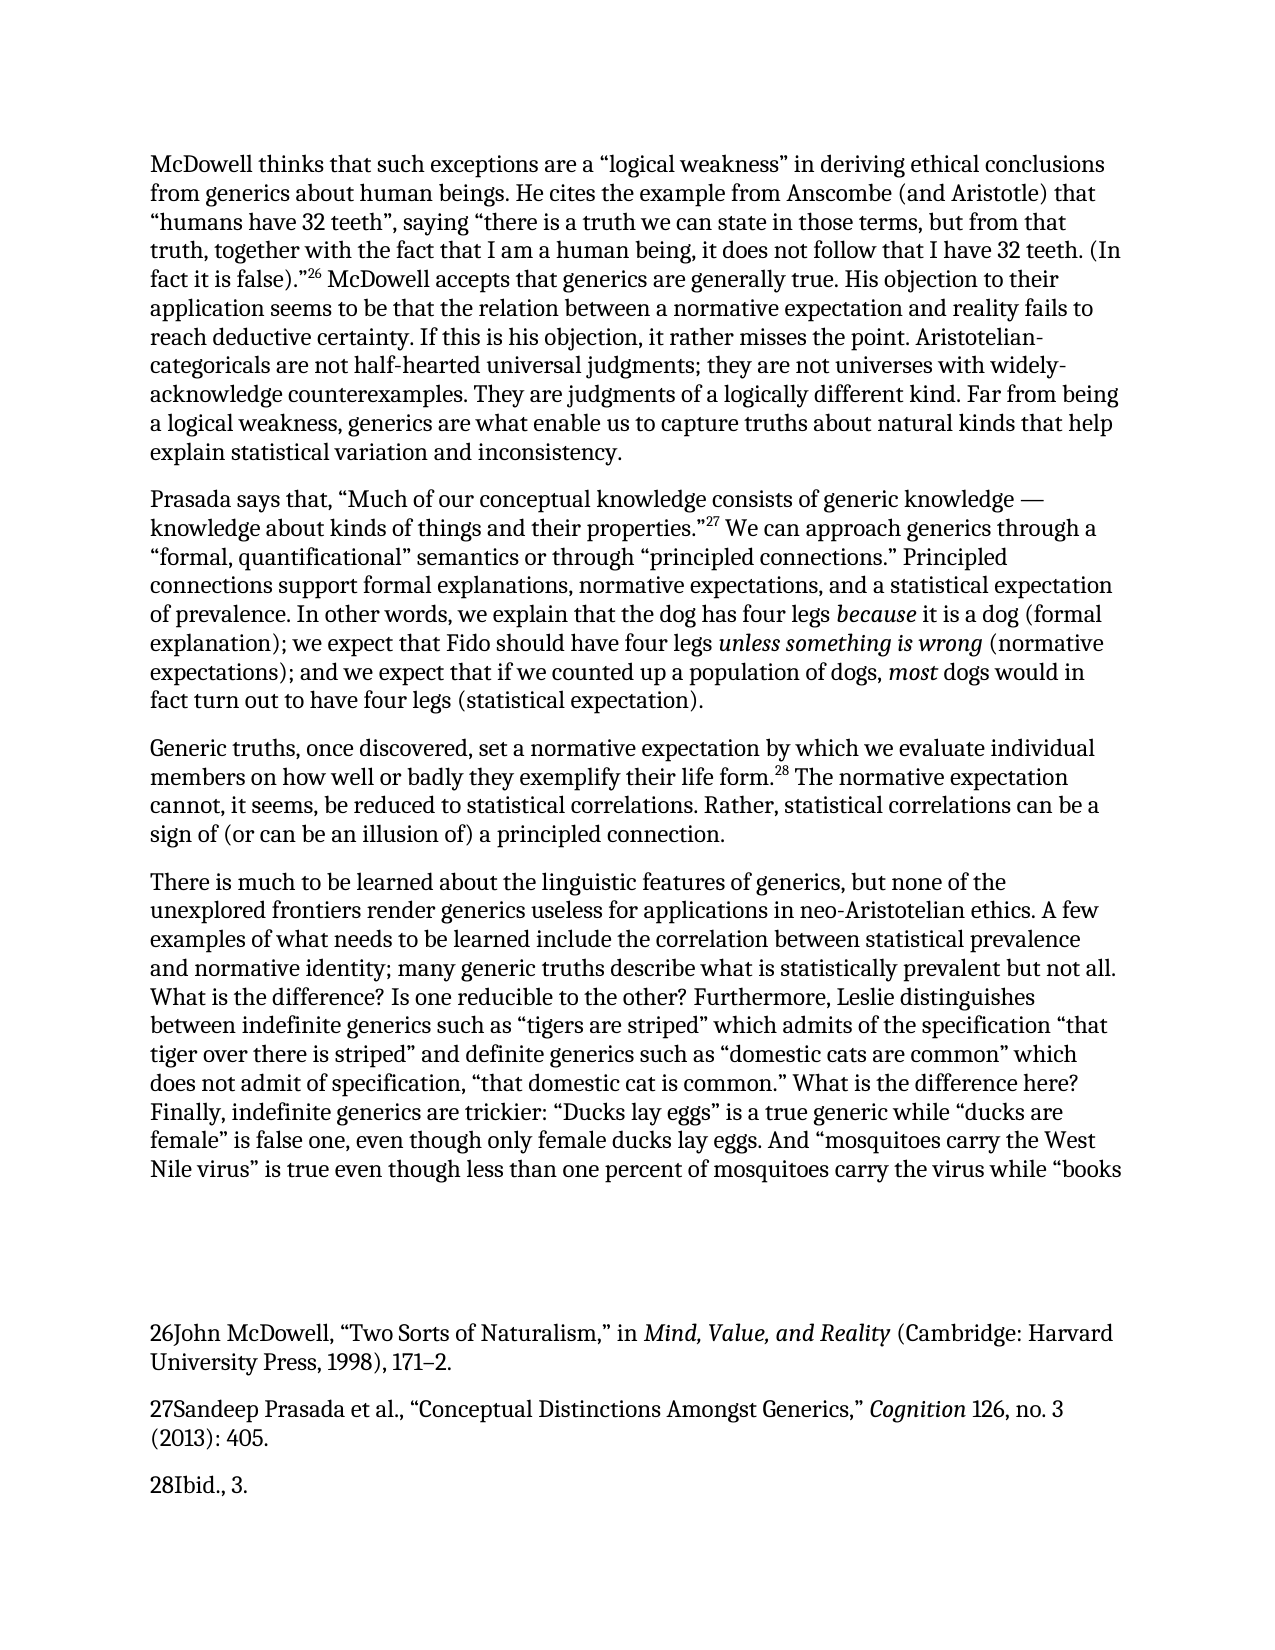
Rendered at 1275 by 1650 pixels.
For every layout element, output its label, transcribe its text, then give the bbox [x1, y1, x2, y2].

text McDowell thinks that such exceptions are a “logical weakness” in deriving ethical conclusions from generics about human beings. He cites the example from Anscombe (and Aristotle) that “humans have 32 teeth”, saying “there is a truth we can state in those terms, but from that truth, together with the fact that I am a human being, it does not follow that I have 32 teeth. (In fact it is false).” McDowell accepts that generics are generally true. His objection to their application seems to be that the relation between a normative expectation and reality fails to reach deductive certainty. If this is his objection, it rather misses the point. Aristotelian-categoricals are not half-hearted universal judgments; they are not universes with widely-acknowledge counterexamples. They are judgments of a logically different kind. Far from being a logical weakness, generics are what enable us to capture truths about natural kinds that help explain statistical variation and inconsistency. [150, 150, 1125, 466]
text Generic truths, once discovered, set a normative expectation by which we evaluate individual members on how well or badly they exemplify their life form. The normative expectation cannot, it seems, be reduced to statistical correlations. Rather, statistical correlations can be a sign of (or can be an illusion of) a principled connection. [150, 734, 1125, 849]
text Prasada says that, “Much of our conceptual knowledge consists of generic knowledge — knowledge about kinds of things and their properties.” We can approach generics through a “formal, quantificational” semantics or through “principled connections.” Principled connections support formal explanations, normative expectations, and a statistical expectation of prevalence. In other words, we explain that the dog has four legs because it is a dog (formal explanation); we expect that Fido should have four legs unless something is wrong (normative expectations); and we expect that if we counted up a population of dogs, most dogs would in fact turn out to have four legs (statistical expectation). [150, 485, 1125, 715]
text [150, 867, 1125, 1212]
